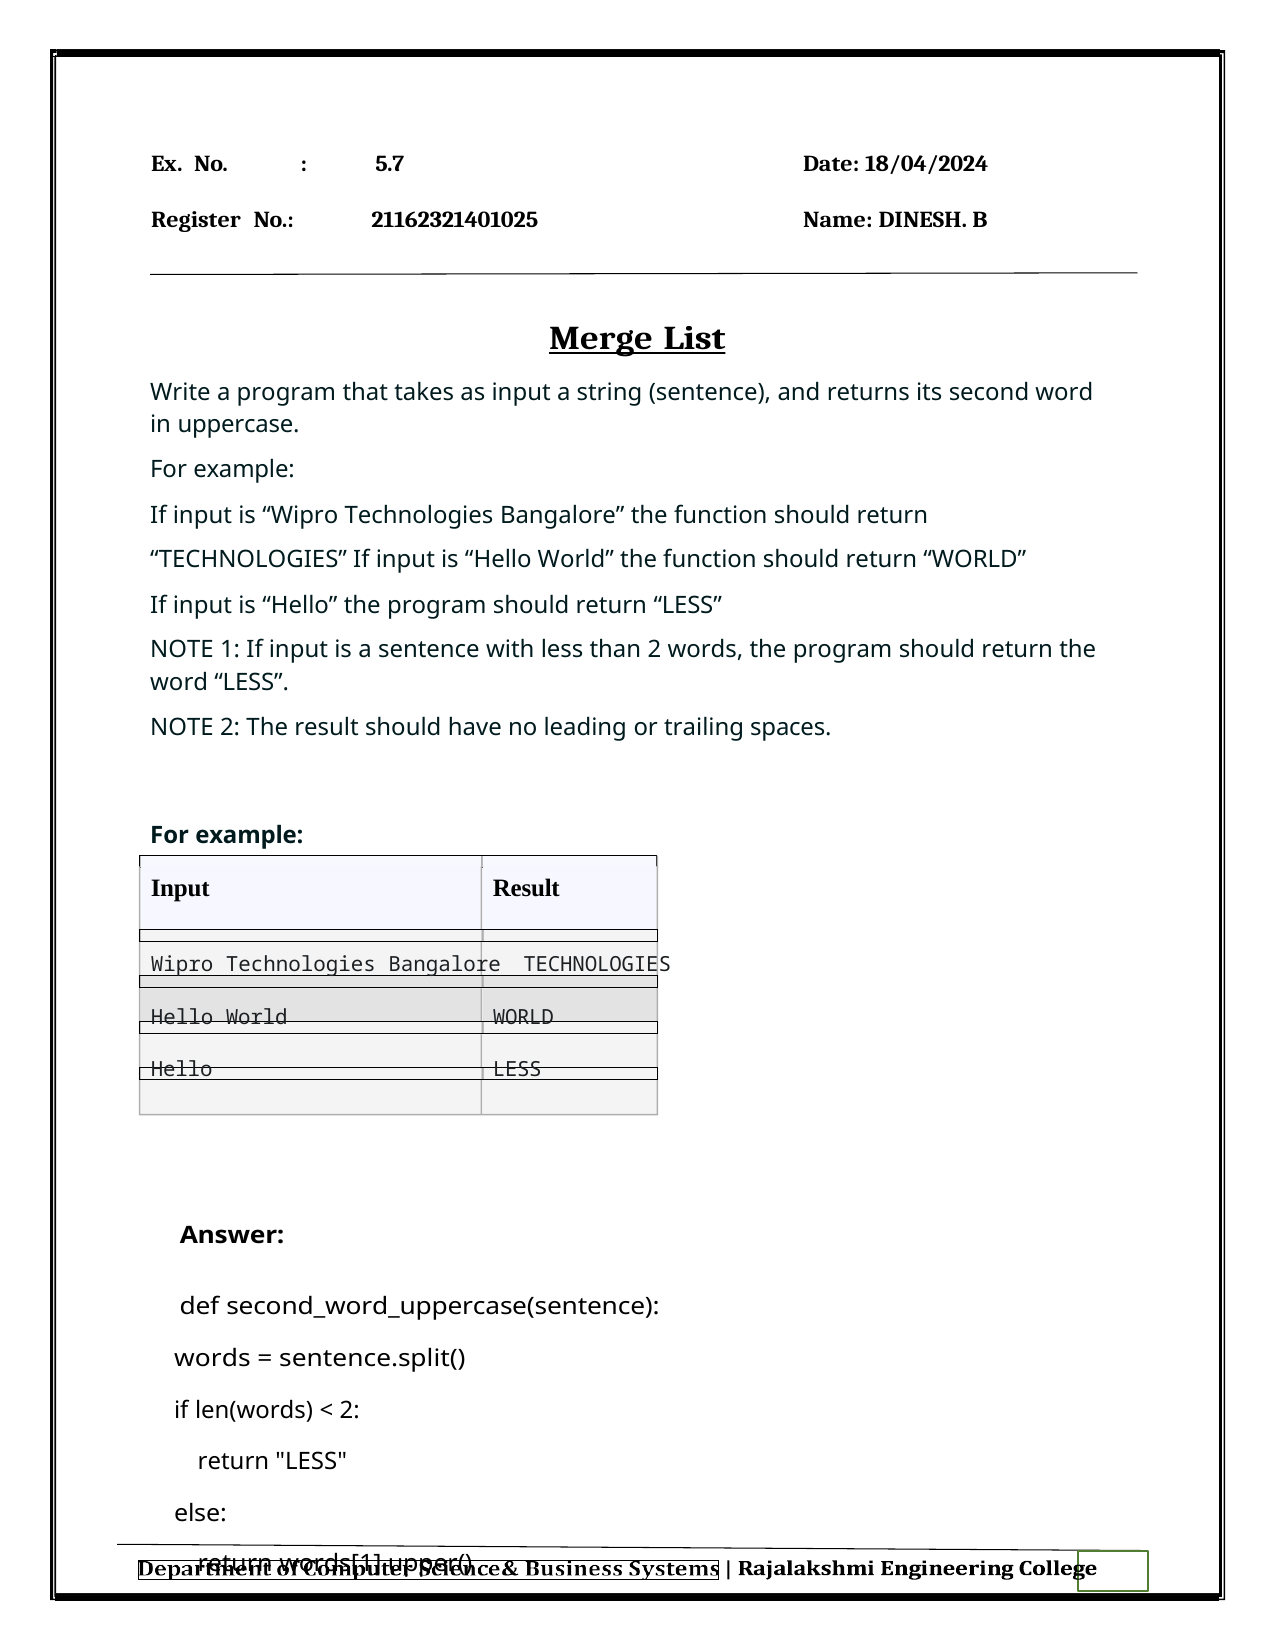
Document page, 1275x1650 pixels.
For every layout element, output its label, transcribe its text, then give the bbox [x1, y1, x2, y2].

text For example: [150, 452, 1202, 484]
text If input is “Wipro Technologies Bangalore” the function should return “TECHNOLOGIES” If input is “Hello World” the function should return “WORLD” [150, 498, 1077, 574]
text Wipro Technologies Bangalore TECHNOLOGIES [151, 949, 1202, 978]
text NOTE 2: The result should have no leading or trailing spaces. [150, 710, 1202, 743]
picture [140, 856, 656, 866]
text Write a program that takes as input a string (sentence), and returns its second word in uppercase. [150, 374, 1098, 440]
subtitle Answer: [179, 1218, 1202, 1250]
subtitle Input Result [151, 873, 1202, 901]
text def second_word_uppercase(sentence): words = sentence.split() [174, 1289, 696, 1373]
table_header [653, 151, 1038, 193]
picture [56, 1595, 1218, 1600]
text NOTE 1: If input is a sentence with less than 2 words, the program should return the word “LESS”. [150, 632, 1098, 697]
picture [140, 930, 657, 941]
text For example: [150, 818, 1202, 850]
text Hello LESS [151, 1054, 1202, 1082]
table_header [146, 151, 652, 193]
picture [140, 1068, 151, 1079]
subtitle Merge List [171, 319, 1104, 358]
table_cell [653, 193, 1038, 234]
text Hello World WORLD [151, 1002, 1202, 1030]
picture [140, 1022, 657, 1033]
picture [139, 1561, 718, 1579]
picture [51, 51, 1219, 56]
picture [140, 976, 657, 987]
text if len(words) < 2: return "LESS" [174, 1393, 365, 1477]
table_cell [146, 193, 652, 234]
text else: [174, 1496, 1202, 1529]
text If input is “Hello” the program should return “LESS” [150, 587, 1202, 620]
